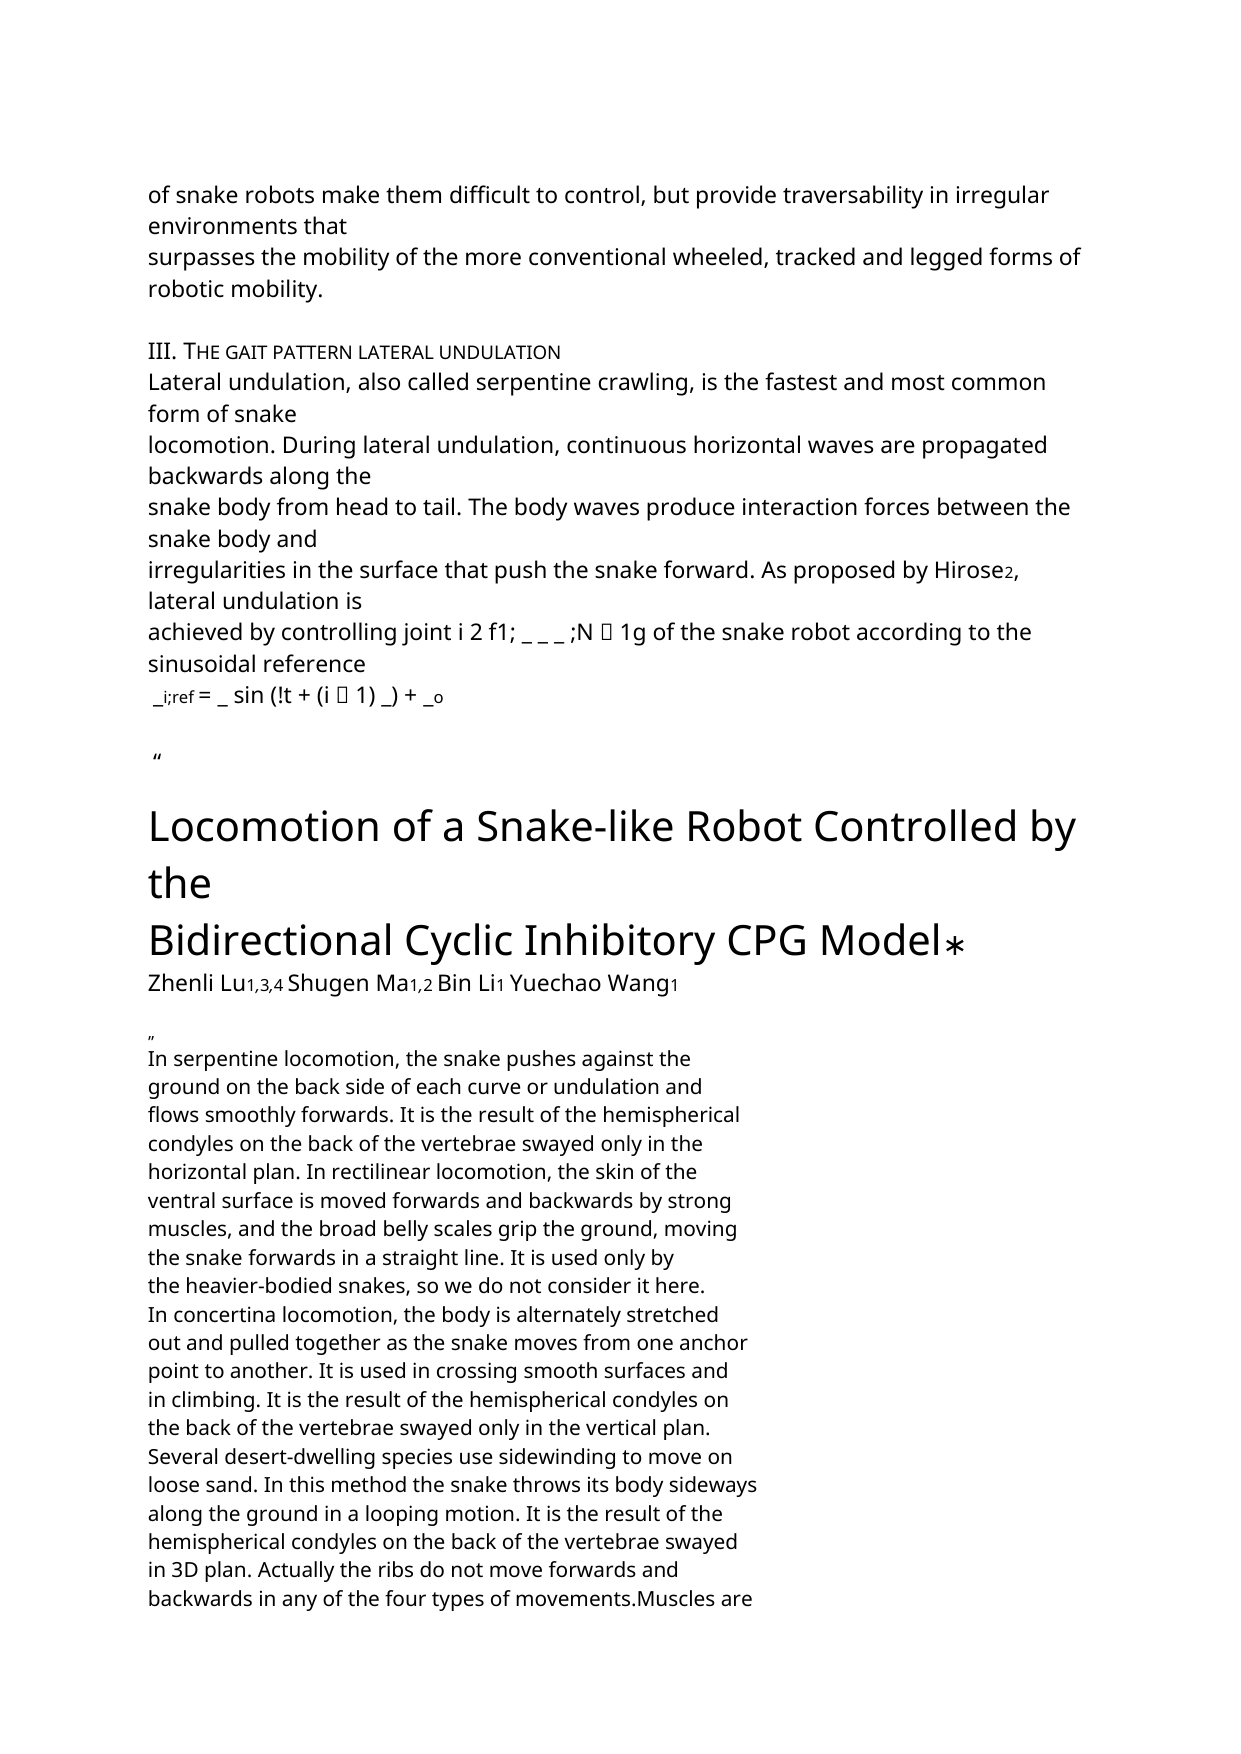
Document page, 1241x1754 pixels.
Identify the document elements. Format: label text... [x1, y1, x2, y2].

text Lateral undulation, also called serpentine crawling, is the fastest and most common form of snake [148, 366, 1093, 429]
text the heavier-bodied snakes, so we do not consider it here. [148, 1271, 1093, 1300]
text hemispherical condyles on the back of the vertebrae swayed [148, 1527, 1093, 1556]
text in climbing. It is the result of the hemispherical condyles on [148, 1385, 1093, 1413]
text point to another. It is used in crossing smooth surfaces and [148, 1357, 1093, 1385]
text the snake forwards in a straight line. It is used only by [148, 1243, 1093, 1271]
text ground on the back side of each curve or undulation and [148, 1072, 1093, 1101]
text snake body from head to tail. The body waves produce interaction forces between the snake body and [148, 491, 1093, 554]
text Several desert-dwelling species use sidewinding to move on [148, 1442, 1093, 1470]
text along the ground in a looping motion. It is the result of the [148, 1499, 1093, 1527]
text horizontal plan. In rectilinear locomotion, the skin of the [148, 1157, 1093, 1186]
text locomotion. During lateral undulation, continuous horizontal waves are propagated backwards along the [148, 429, 1093, 491]
text achieved by controlling joint i 2 f1; _ _ _ ;N 􀀀 1g of the snake robot according to the sinusoidal reference [148, 616, 1093, 679]
text Bidirectional Cyclic Inhibitory CPG Model∗ [148, 910, 1093, 967]
text loose sand. In this method the snake throws its body sideways [148, 1470, 1093, 1499]
text Locomotion of a Snake-like Robot Controlled by the [148, 797, 1093, 910]
text ventral surface is moved forwards and backwards by strong [148, 1186, 1093, 1214]
text irregularities in the surface that push the snake forward. As proposed by Hirose2, lateral undulation is [148, 554, 1093, 616]
text flows smoothly forwards. It is the result of the hemispherical [148, 1101, 1093, 1129]
text backwards in any of the four types of movements.Muscles are [148, 1584, 1093, 1612]
text the back of the vertebrae swayed only in the vertical plan. [148, 1413, 1093, 1442]
text _i;ref = _ sin (!t + (i 􀀀 1) _) + _o “ [153, 679, 1093, 778]
text surpasses the mobility of the more conventional wheeled, tracked and legged forms of robotic mobility. III. THE GAIT PATTERN LATERAL UNDULATION [148, 241, 1093, 366]
text In concertina locomotion, the body is alternately stretched [148, 1300, 1093, 1328]
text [148, 148, 1093, 241]
text in 3D plan. Actually the ribs do not move forwards and [148, 1556, 1093, 1584]
text out and pulled together as the snake moves from one anchor [148, 1328, 1093, 1357]
text condyles on the back of the vertebrae swayed only in the [148, 1129, 1093, 1157]
text muscles, and the broad belly scales grip the ground, moving [148, 1214, 1093, 1243]
text Zhenli Lu1,3,4 Shugen Ma1,2 Bin Li1 Yuechao Wang1 „ In serpentine locomotion, the snake pushes against the [148, 967, 1093, 1072]
